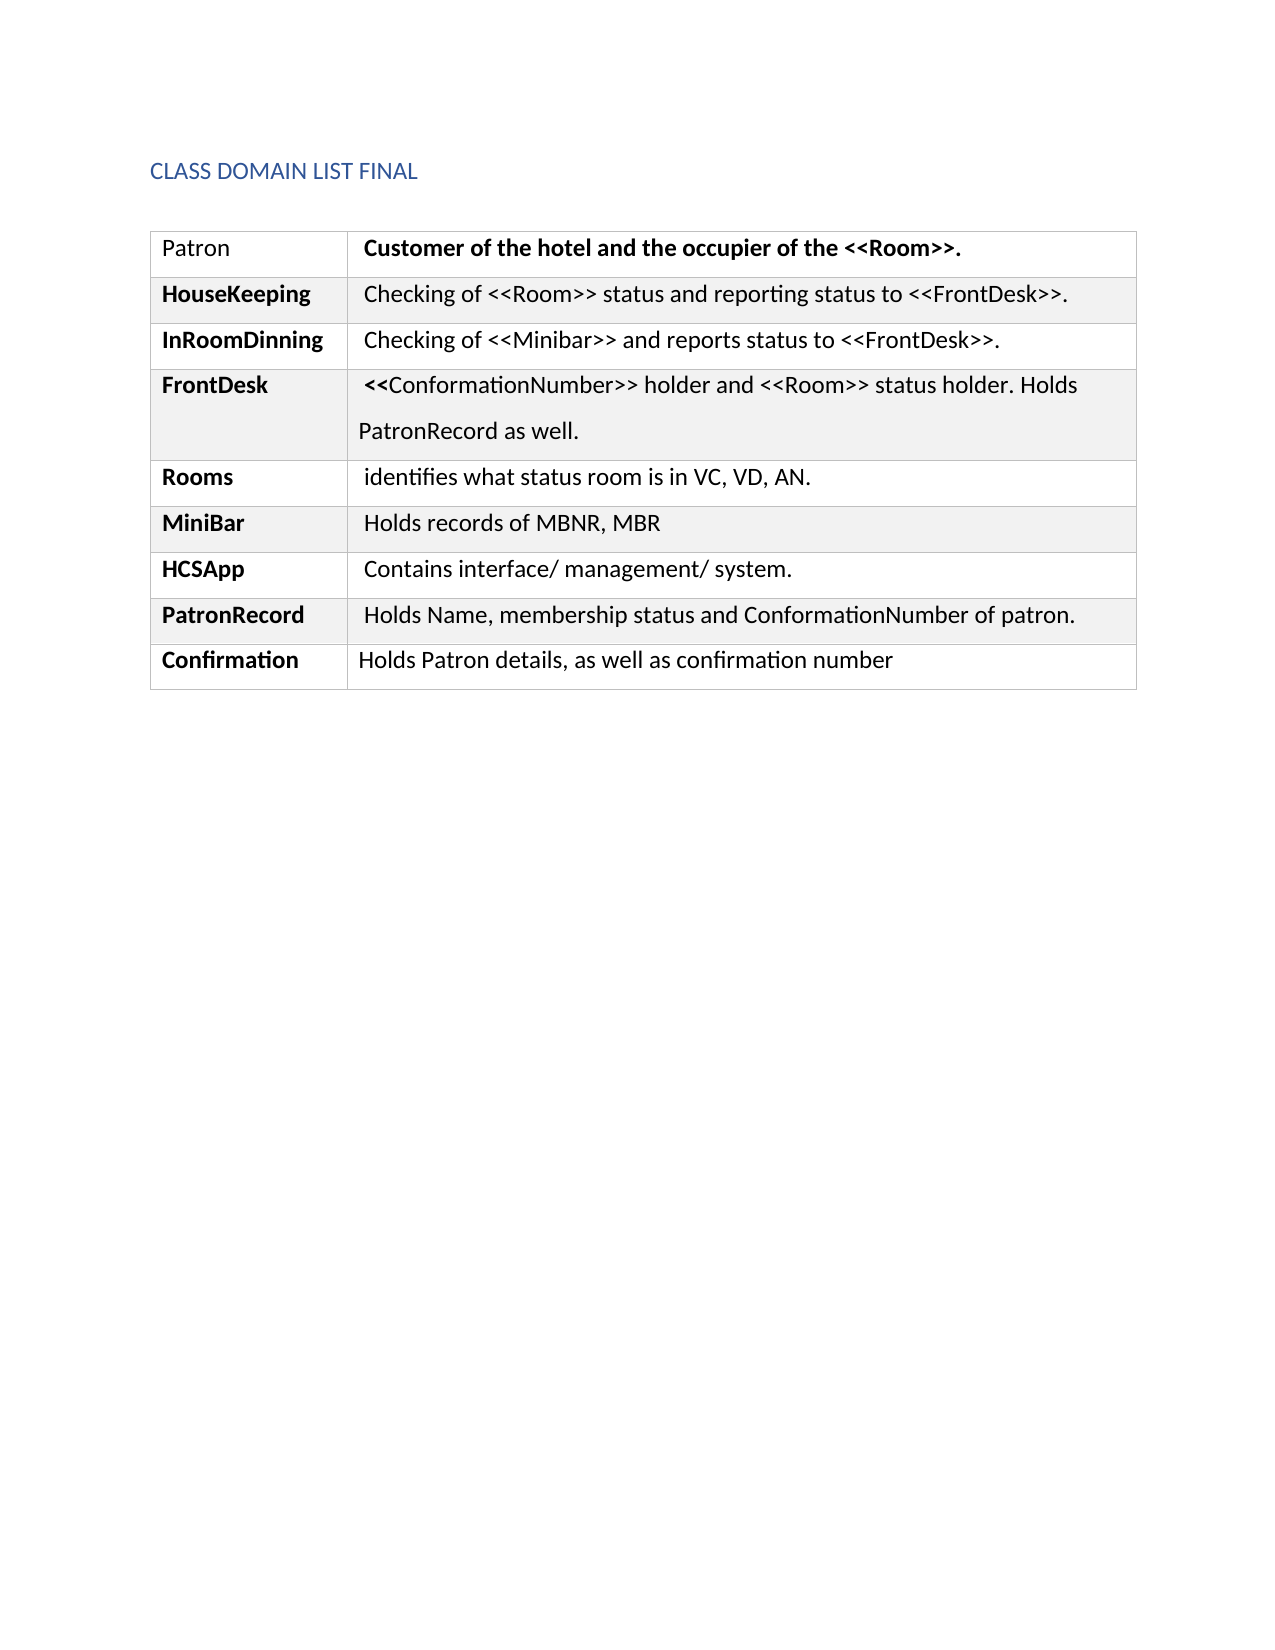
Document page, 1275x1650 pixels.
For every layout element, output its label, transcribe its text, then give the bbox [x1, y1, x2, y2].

table_cell identifies what status room is in VC, VD, AN. [348, 461, 1136, 506]
table_cell FrontDesk [151, 370, 347, 460]
table_cell PatronRecord [151, 599, 347, 643]
table_cell Holds records of MBNR, MBR [348, 507, 1136, 552]
table_cell Confirmation [151, 645, 347, 689]
table_cell MiniBar [151, 507, 347, 552]
table_cell HCSApp [151, 553, 347, 598]
table_cell Holds Name, membership status and ConformationNumber of patron. [348, 599, 1136, 643]
table_cell Holds Patron details, as well as confirmation number [348, 645, 1136, 689]
table_cell Rooms [151, 461, 347, 506]
table_cell Contains interface/ management/ system. [348, 553, 1136, 598]
table_cell Checking of <<Minibar>> and reports status to <<FrontDesk>>. [348, 324, 1136, 369]
table_header Patron [151, 232, 347, 277]
table_cell HouseKeeping [151, 278, 347, 323]
table_cell <<ConformationNumber>> holder and <<Room>> status holder. Holds PatronRecord as well. [348, 370, 1136, 460]
table_cell Checking of <<Room>> status and reporting status to <<FrontDesk>>. [348, 278, 1136, 323]
subtitle CLASS DOMAIN LIST FINAL [150, 155, 1125, 185]
table_header Customer of the hotel and the occupier of the <<Room>>. [348, 232, 1136, 277]
table_cell InRoomDinning [151, 324, 347, 369]
